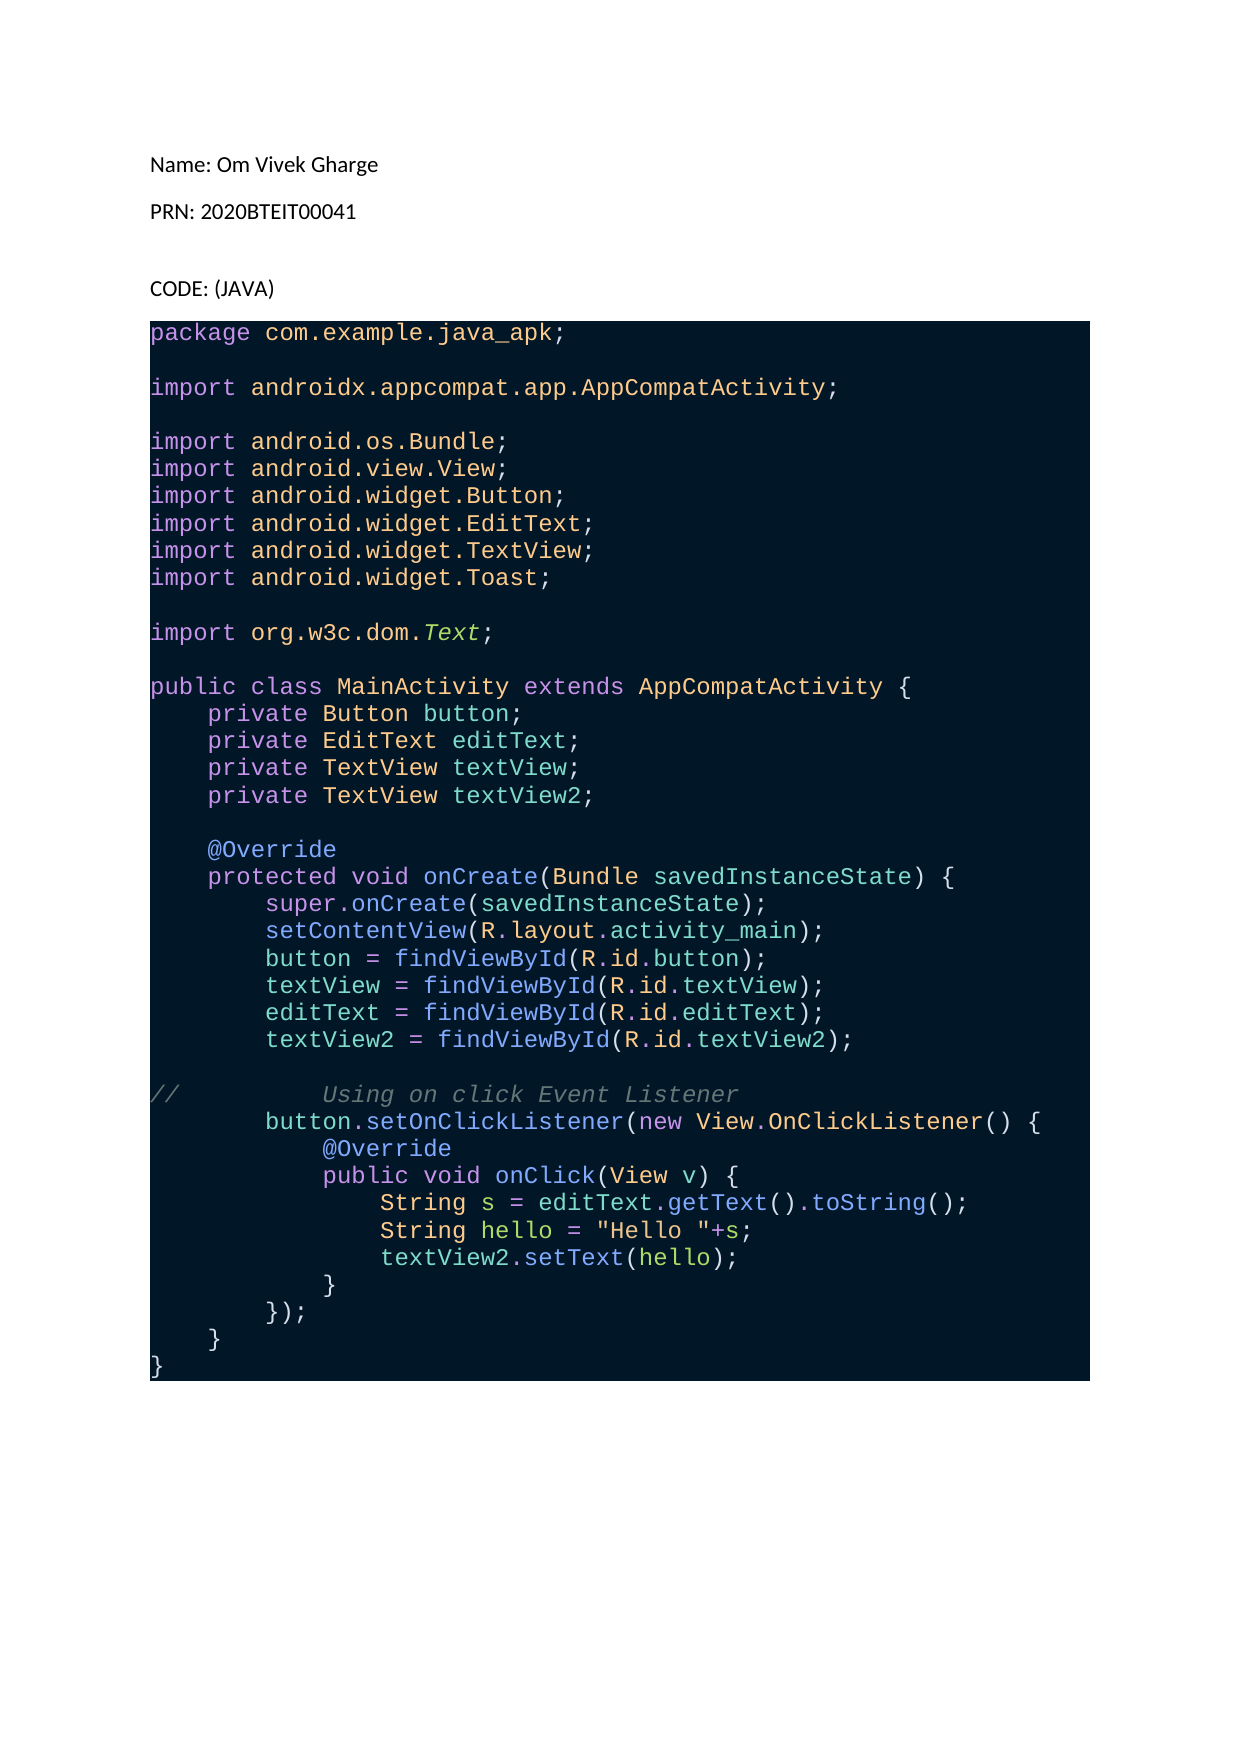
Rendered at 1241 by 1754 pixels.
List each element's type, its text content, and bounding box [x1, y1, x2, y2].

text CODE: (JAVA) [150, 244, 1090, 302]
text PRN: 2020BTEIT00041 [150, 197, 1090, 225]
text Name: Om Vivek Gharge [150, 150, 1090, 178]
text package com.example.java_apk; import androidx.appcompat.app.AppCompatActivity; import android.os.Bundle; import android.view.View; import android.widget.Button; import android.widget.EditText; import android.widget.TextView; import android.widget.Toast; import org.w3c.dom.Text; public class MainActivity extends AppCompatActivity { private Button button; private EditText editText; private TextView textView; private TextView textView2; @Override protected void onCreate(Bundle savedInstanceState) { super.onCreate(savedInstanceState); setContentView(R.layout.activity_main); button = findViewById(R.id.button); textView = findViewById(R.id.textView); editText = findViewById(R.id.editText); textView2 = findViewById(R.id.textView2); // Using on click Event Listener button.setOnClickListener(new View.OnClickListener() { @Override public void onClick(View v) { String s = editText.getText().toString(); String hello = "Hello "+s; textView2.setText(hello); } }); } } [150, 321, 1090, 1381]
